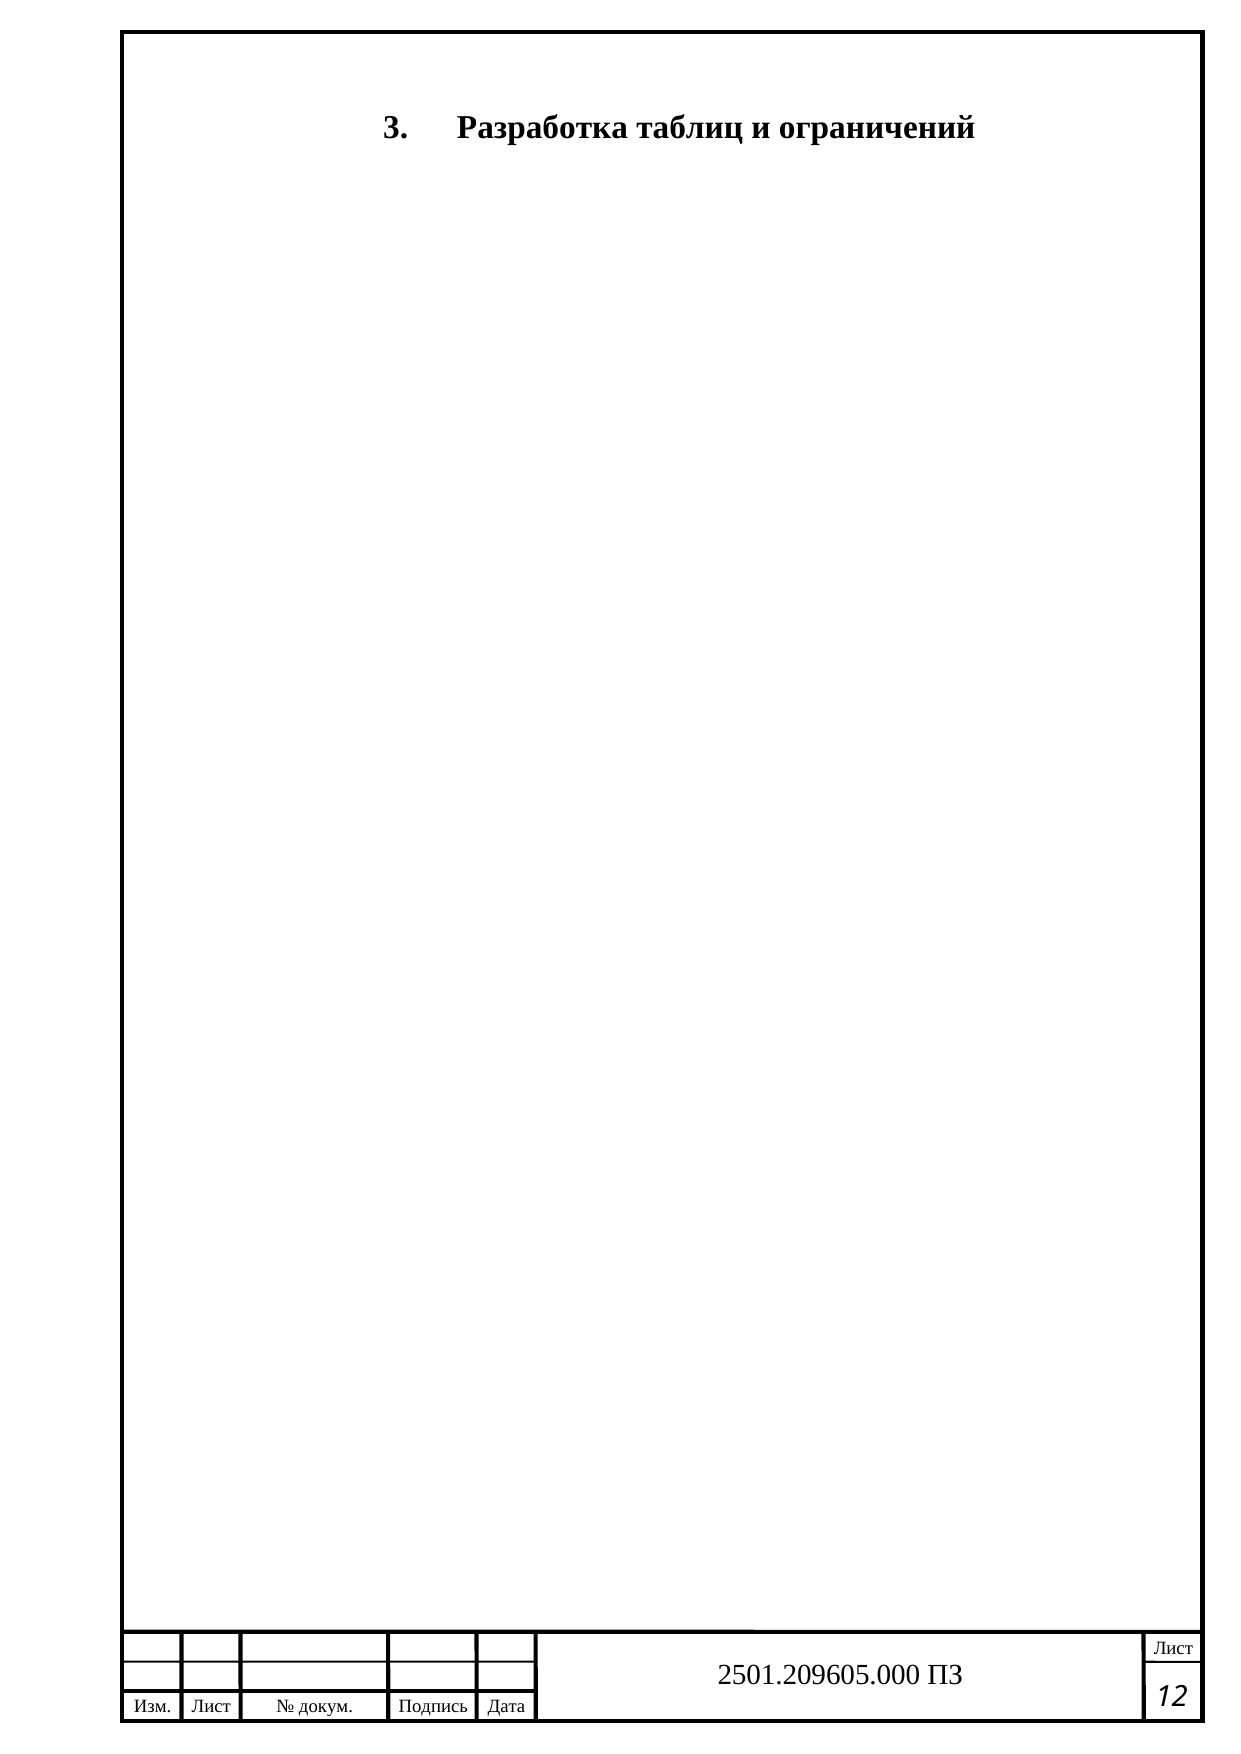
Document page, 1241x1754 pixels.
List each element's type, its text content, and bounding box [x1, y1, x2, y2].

text 3. Разработка таблиц и ограничений [177, 107, 1181, 146]
